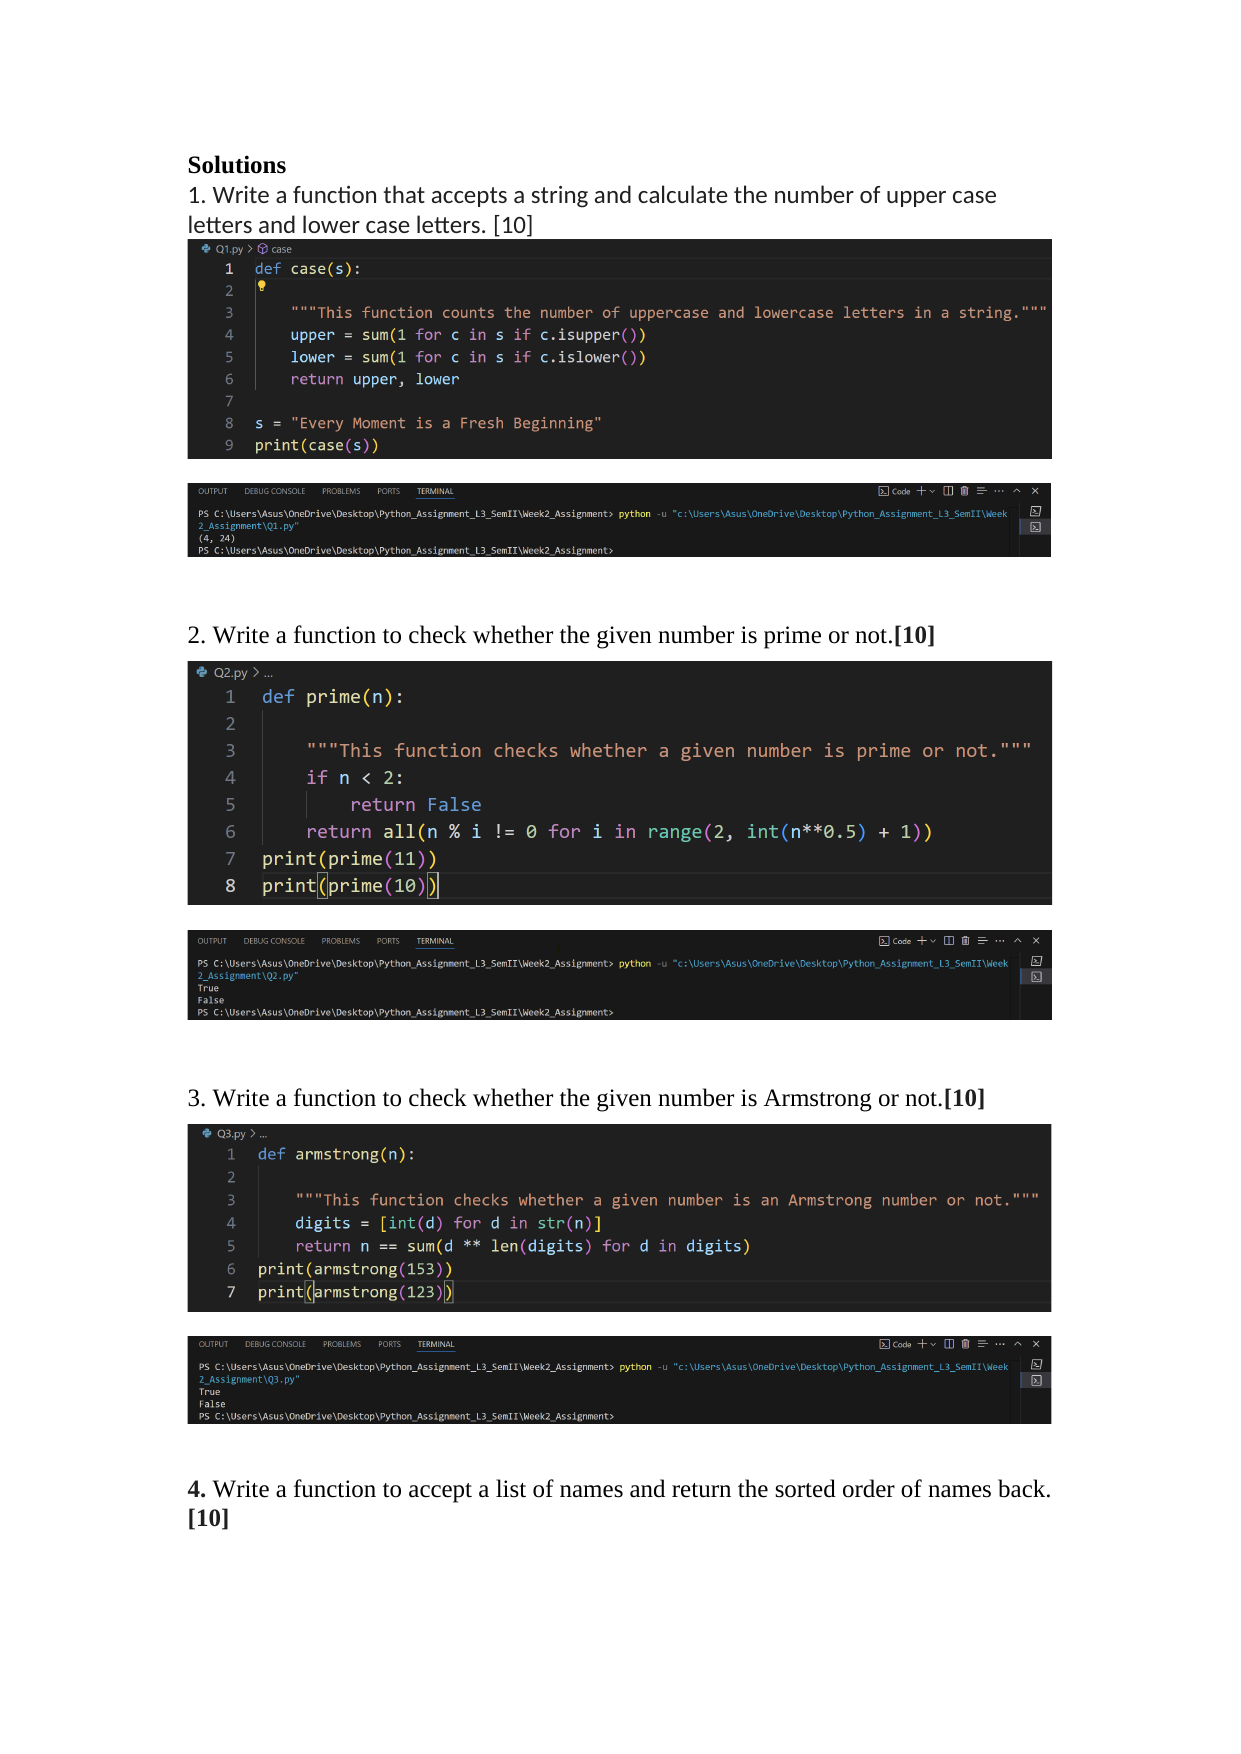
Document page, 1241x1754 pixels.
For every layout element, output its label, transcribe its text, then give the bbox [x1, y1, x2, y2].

list Write a function that accepts a string and calculate the number of upper case letters and lower case letters. [10] [187, 179, 1053, 240]
picture [187, 661, 1053, 905]
subtitle 2. Write a function to check whether the given number is prime or not.[10] [187, 620, 1053, 649]
picture [187, 1336, 1052, 1424]
picture [187, 1124, 1052, 1312]
subtitle 3. Write a function to check whether the given number is Armstrong or not.[10] [187, 1083, 1053, 1112]
text Solutions [187, 150, 1053, 179]
picture [187, 239, 1052, 459]
picture [187, 483, 1051, 557]
picture [187, 930, 1052, 1020]
list Write a function to accept a list of names and return the sorted order of names back.[10] [187, 1474, 1053, 1532]
